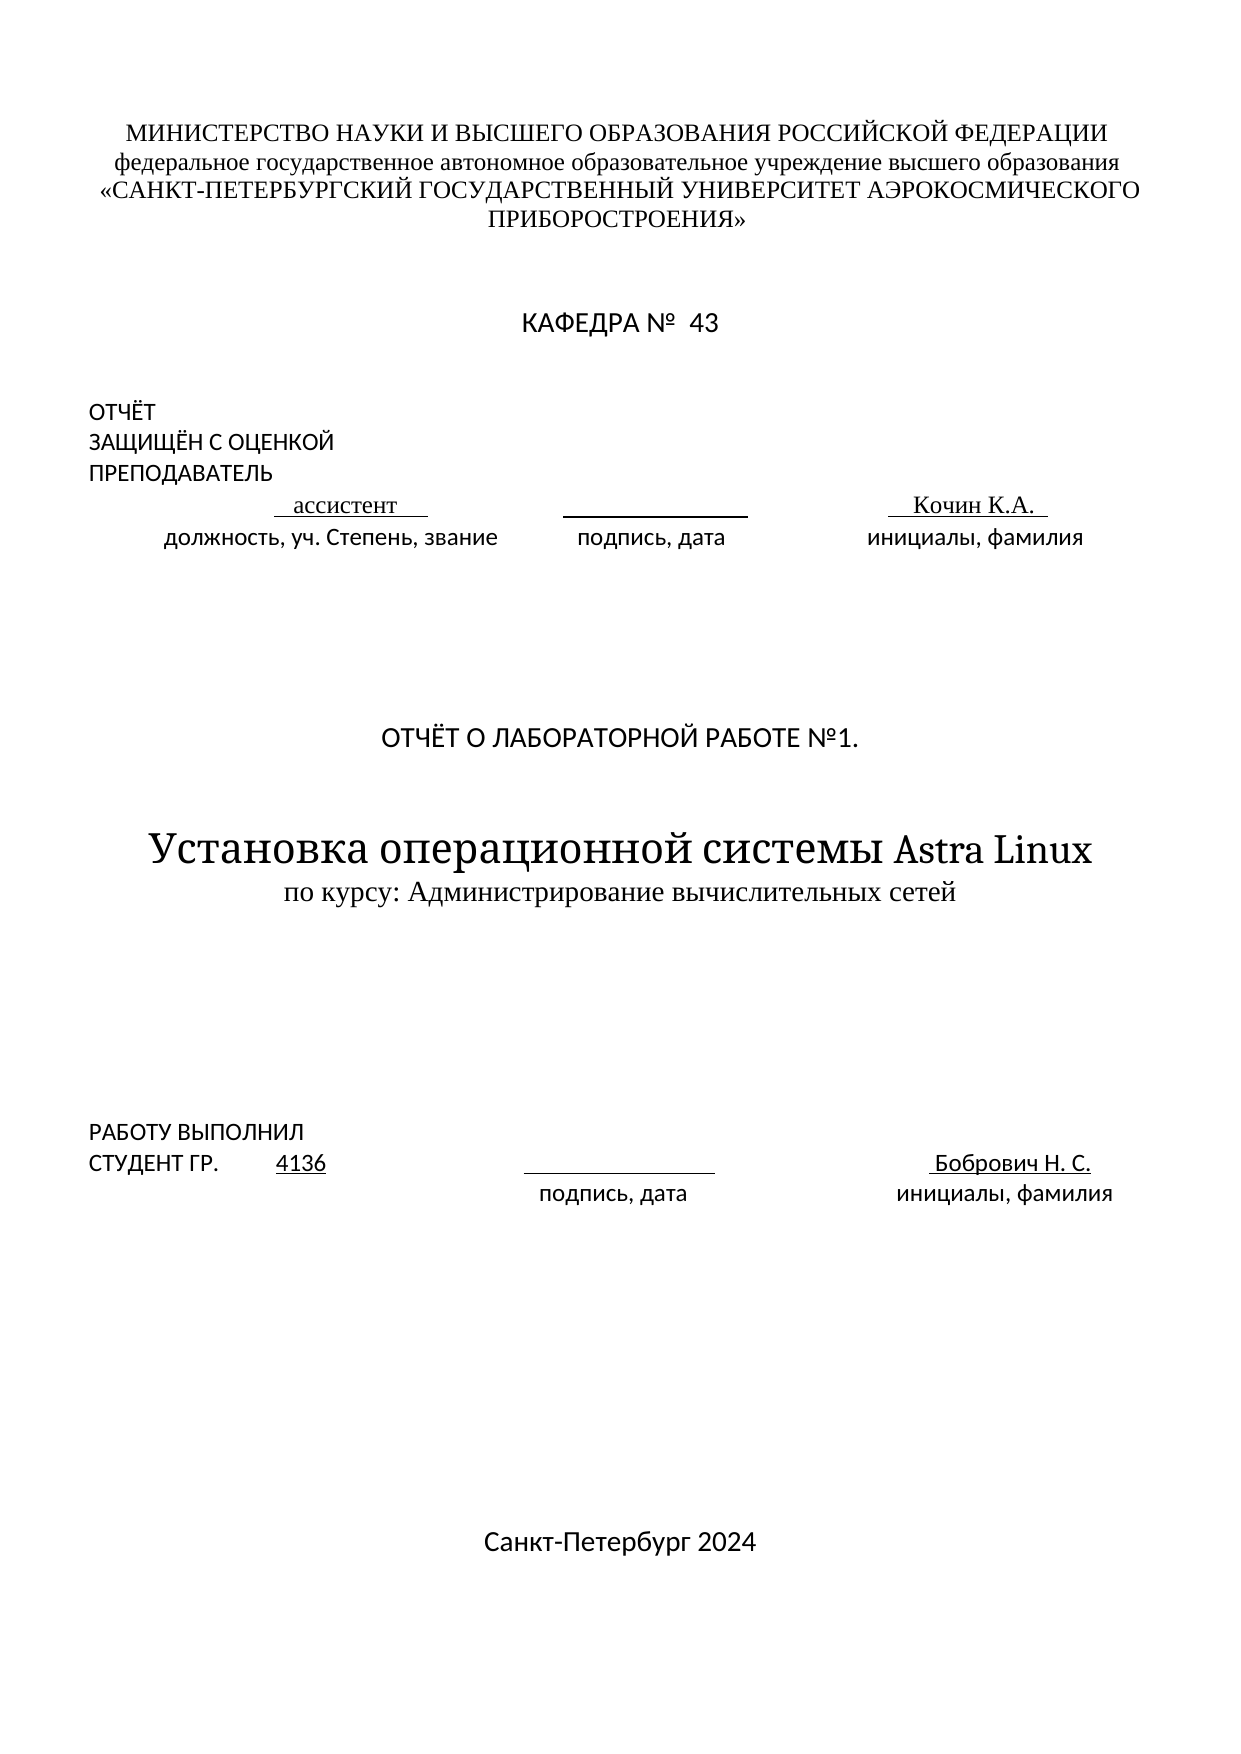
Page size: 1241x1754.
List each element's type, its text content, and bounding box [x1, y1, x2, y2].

text по курсу: Администрирование вычислительных сетей [89, 874, 1152, 907]
text КАФЕДРА № 43 [89, 304, 1152, 340]
text ОТЧЁТ [89, 396, 1152, 427]
text «САНКТ-ПЕТЕРБУРГСКИЙ ГОСУДАРСТВЕННЫЙ УНИВЕРСИТЕТ АЭРОКОСМИЧЕСКОГО ПРИБОРОСТРОЕНИЯ» [89, 176, 1152, 233]
text РАБОТУ ВЫПОЛНИЛ [89, 1116, 1152, 1147]
subtitle ассистент Кочин К.А. [89, 488, 1152, 521]
text подпись, дата инициалы, фамилия [89, 1177, 1152, 1208]
text МИНИСТЕРСТВО НАУКИ И ВЫСШЕГО ОБРАЗОВАНИЯ РОССИЙСКОЙ ФЕДЕРАЦИИ [89, 118, 1152, 147]
text ПРЕПОДАВАТЕЛЬ [89, 457, 1152, 488]
text должность, уч. Степень, звание подпись, дата инициалы, фамилия [89, 521, 1152, 551]
text СТУДЕНТ ГР. 4136 Бобрович Н. С. [89, 1147, 1152, 1177]
text ЗАЩИЩЁН С ОЦЕНКОЙ [89, 427, 1152, 457]
text Установка операционной системы Astra Linux [89, 826, 1152, 874]
text Санкт-Петербург 2024 [89, 1523, 1152, 1559]
text ОТЧЁТ О ЛАБОРАТОРНОЙ РАБОТЕ №1. [89, 719, 1152, 755]
text федеральное государственное автономное образовательное учреждение высшего образования [89, 147, 1152, 176]
